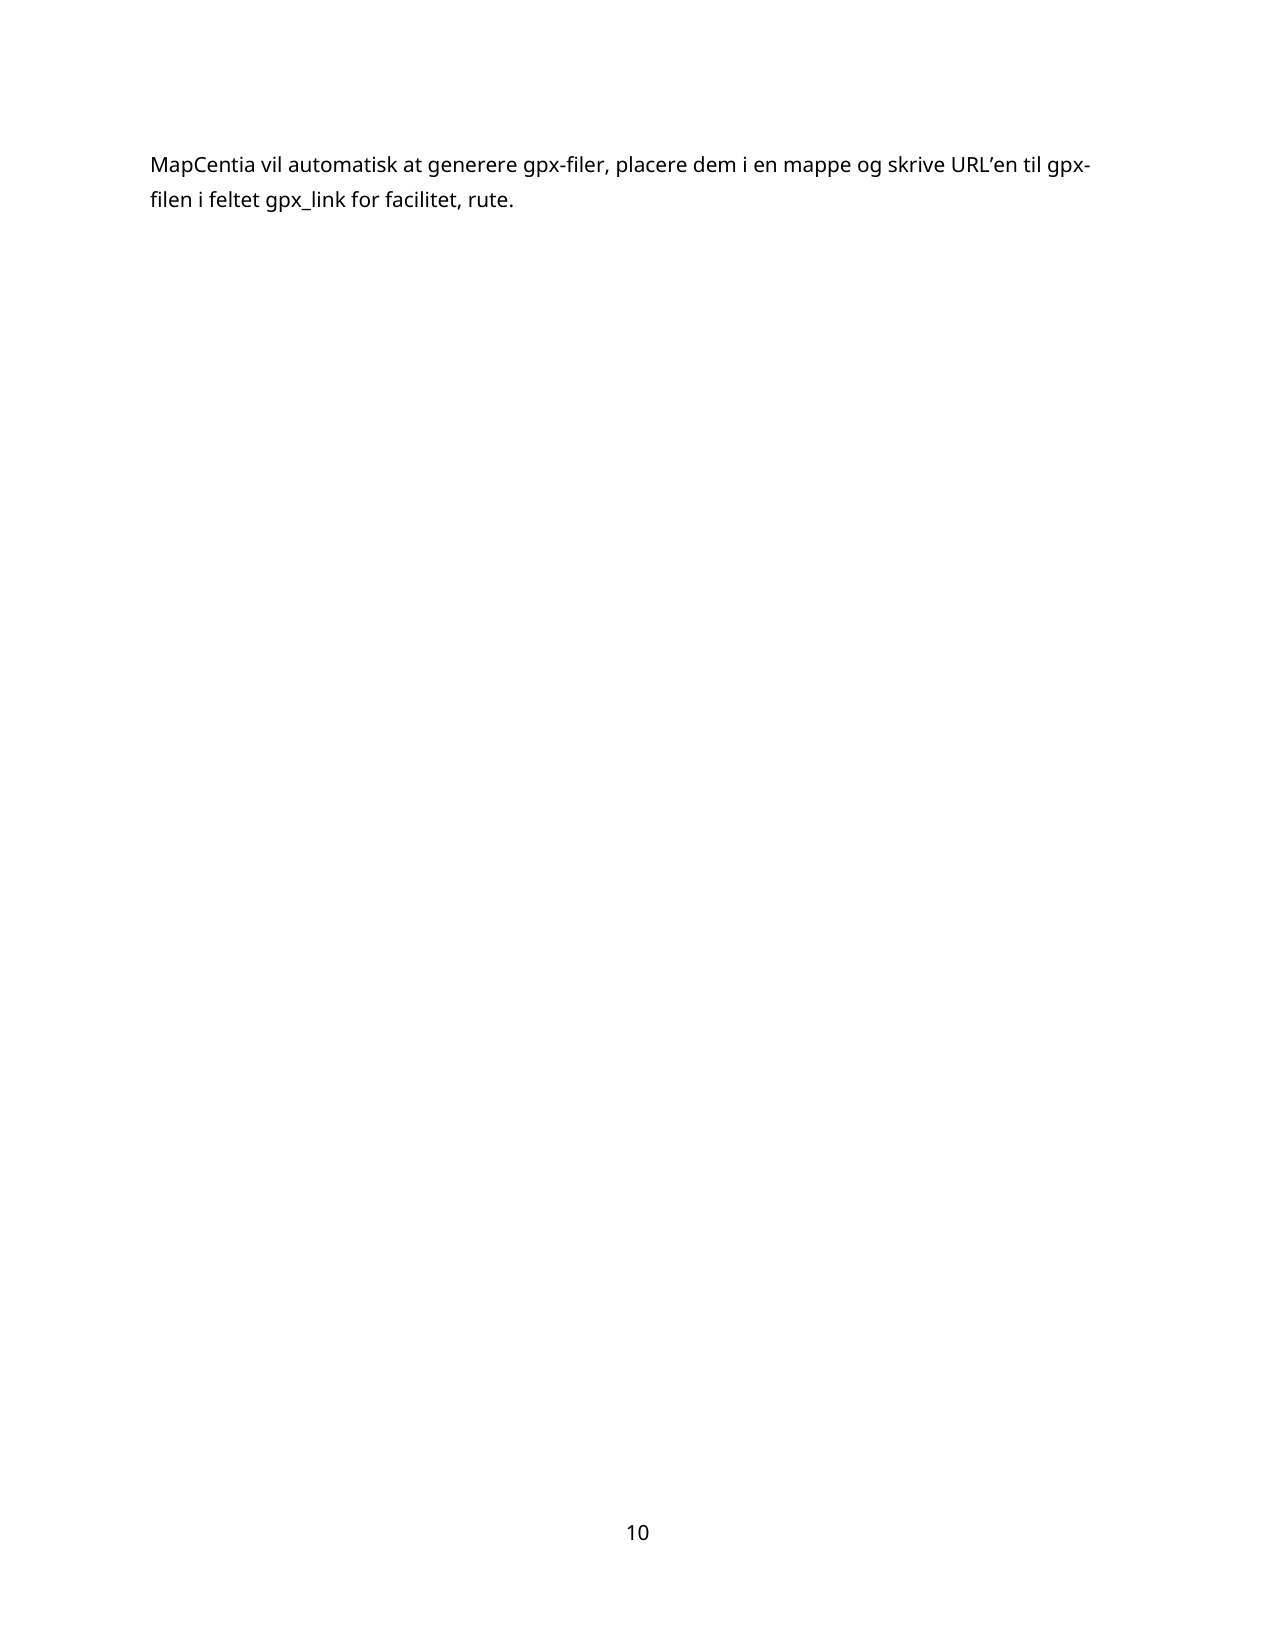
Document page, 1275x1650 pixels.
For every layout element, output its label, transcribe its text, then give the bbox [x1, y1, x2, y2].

text MapCentia vil automatisk at generere gpx-filer, placere dem i en mappe og skrive URL’en til gpx-filen i feltet gpx_link for facilitet, rute. [150, 150, 1125, 214]
